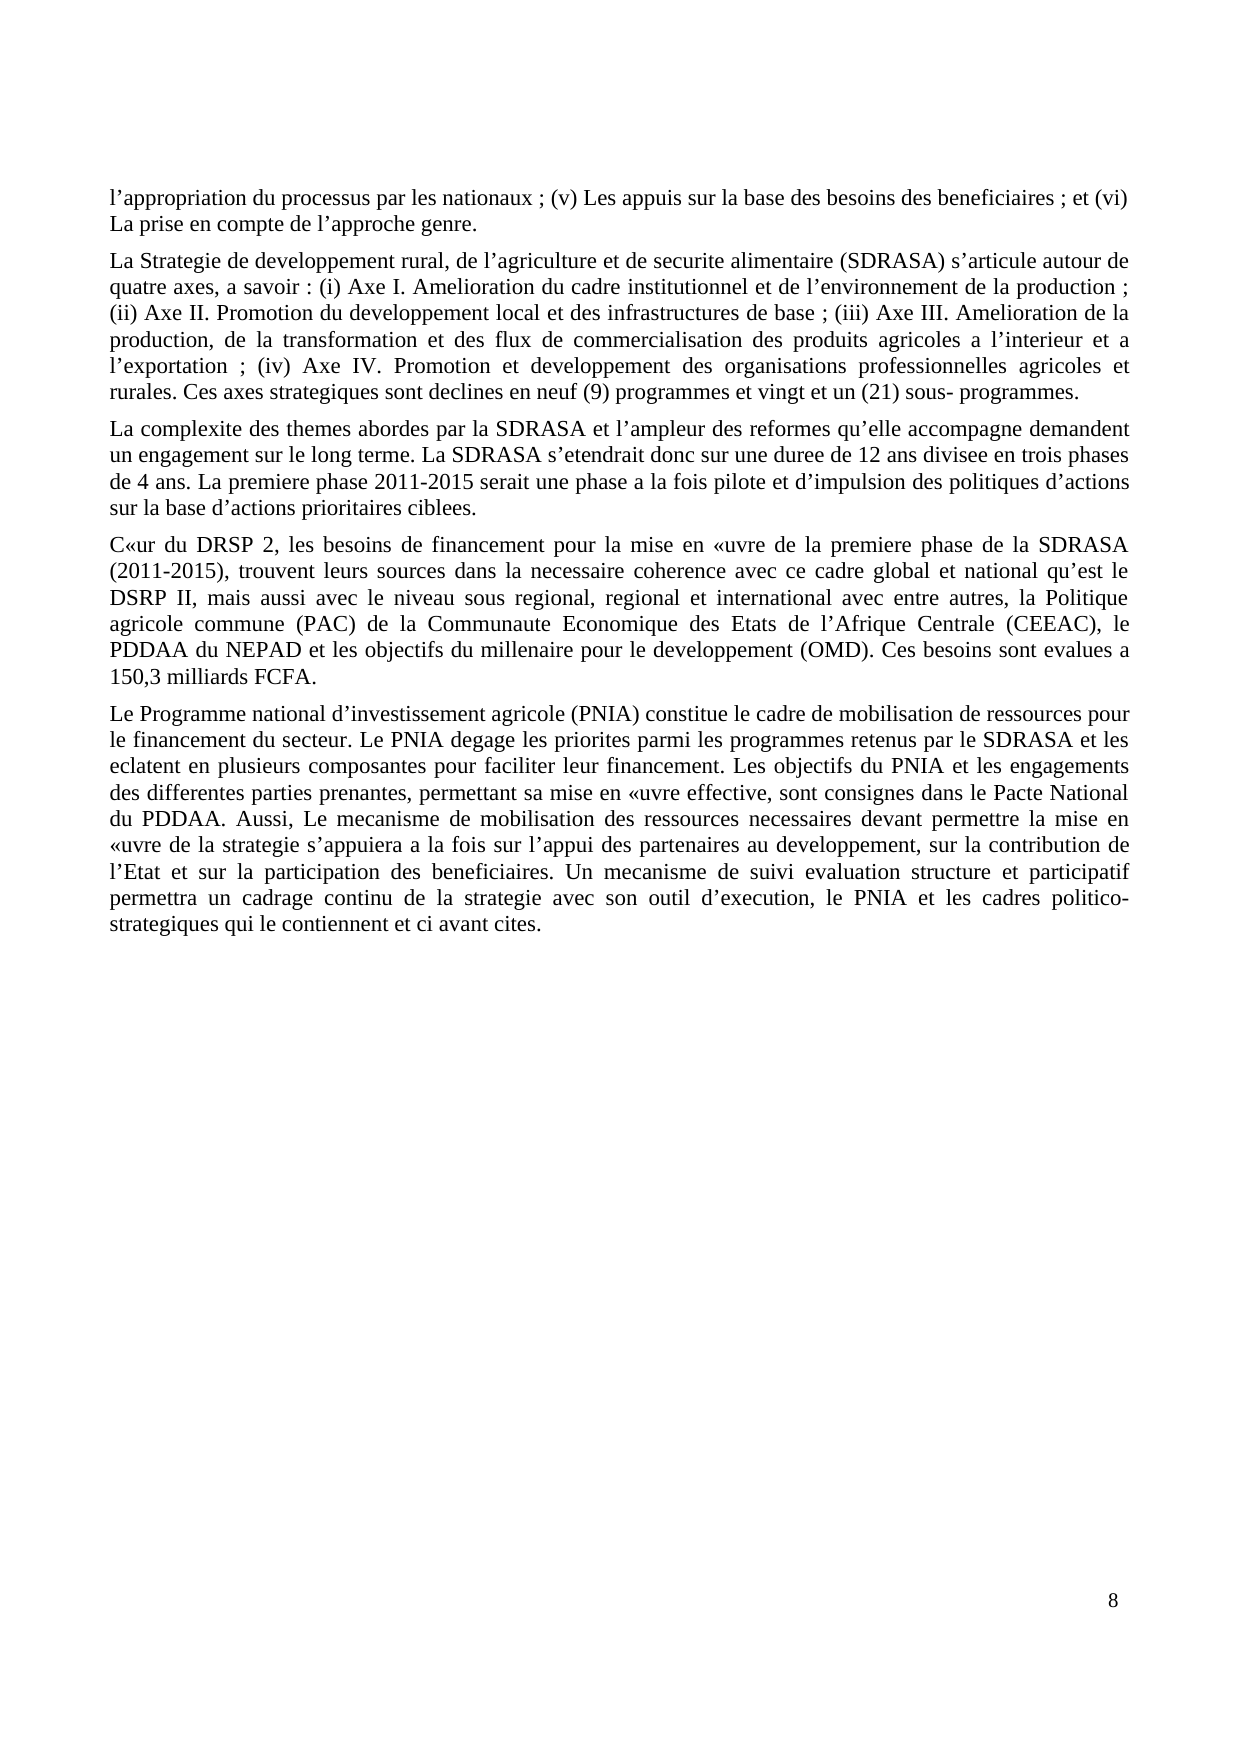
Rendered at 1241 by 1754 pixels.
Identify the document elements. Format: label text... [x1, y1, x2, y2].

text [109, 183, 1131, 236]
text La Strategie de developpement rural, de l’agriculture et de securite alimentaire (SDRASA) s’articule autour de quatre axes, a savoir : (i) Axe I. Amelioration du cadre institutionnel et de l’environnement de la production ; (ii) Axe II. Promotion du developpement local et des infrastructures de base ; (iii) Axe III. Amelioration de la production, de la transformation et des flux de commercialisation des produits agricoles a l’interieur et a l’exportation ; (iv) Axe IV. Promotion et developpement des organisations professionnelles agricoles et rurales. Ces axes strategiques sont declines en neuf (9) programmes et vingt et un (21) sous- programmes. [109, 247, 1131, 405]
text La complexite des themes abordes par la SDRASA et l’ampleur des reformes qu’elle accompagne demandent un engagement sur le long terme. La SDRASA s’etendrait donc sur une duree de 12 ans divisee en trois phases de 4 ans. La premiere phase 2011-2015 serait une phase a la fois pilote et d’impulsion des politiques d’actions sur la base d’actions prioritaires ciblees. [109, 415, 1131, 521]
text Le Programme national d’investissement agricole (PNIA) constitue le cadre de mobilisation de ressources pour le financement du secteur. Le PNIA degage les priorites parmi les programmes retenus par le SDRASA et les eclatent en plusieurs composantes pour faciliter leur financement. Les objectifs du PNIA et les engagements des differentes parties prenantes, permettant sa mise en «uvre effective, sont consignes dans le Pacte National du PDDAA. Aussi, Le mecanisme de mobilisation des ressources necessaires devant permettre la mise en «uvre de la strategie s’appuiera a la fois sur l’appui des partenaires au developpement, sur la contribution de l’Etat et sur la participation des beneficiaires. Un mecanisme de suivi evaluation structure et participatif permettra un cadrage continu de la strategie avec son outil d’execution, le PNIA et les cadres politico-strategiques qui le contiennent et ci avant cites. [109, 699, 1131, 937]
text C«ur du DRSP 2, les besoins de financement pour la mise en «uvre de la premiere phase de la SDRASA (2011-2015), trouvent leurs sources dans la necessaire coherence avec ce cadre global et national qu’est le DSRP II, mais aussi avec le niveau sous regional, regional et international avec entre autres, la Politique agricole commune (PAC) de la Communaute Economique des Etats de l’Afrique Centrale (CEEAC), le PDDAA du NEPAD et les objectifs du millenaire pour le developpement (OMD). Ces besoins sont evalues a 150,3 milliards FCFA. [109, 531, 1131, 689]
